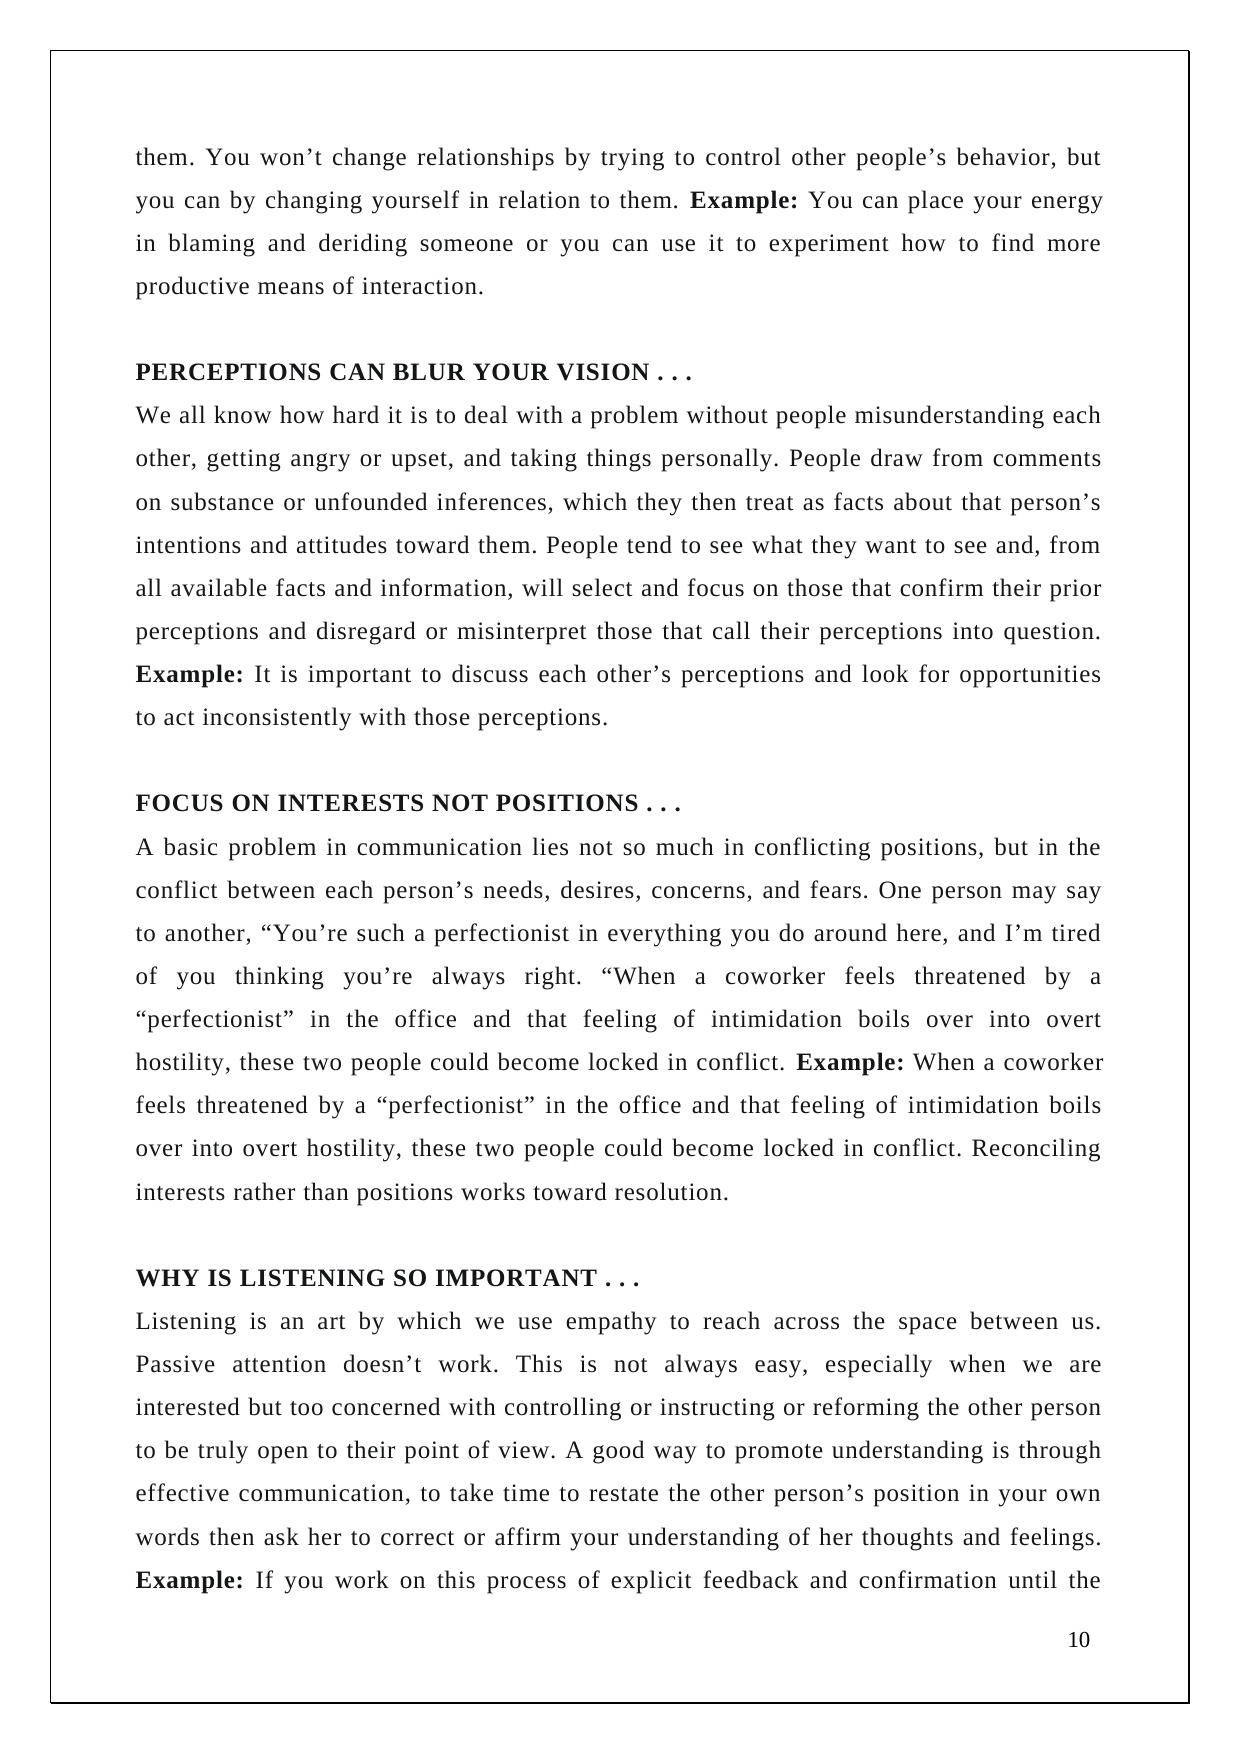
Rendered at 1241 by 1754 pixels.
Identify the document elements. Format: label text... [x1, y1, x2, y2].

text PERCEPTIONS CAN BLUR YOUR VISION . . . [135, 357, 1104, 386]
text WHY IS LISTENING SO IMPORTANT . . . [135, 1263, 1104, 1292]
text A basic problem in communication lies not so much in conflicting positions, but in the conflict between each person’s needs, desires, concerns, and fears. One person may say to another, “You’re such a perfectionist in everything you do around here, and I’m tired of you thinking you’re always right. “When a coworker feels threatened by a “perfectionist” in the office and that feeling of intimidation boils over into overt hostility, these two people could become locked in conflict. Example: When a coworker feels threatened by a “perfectionist” in the office and that feeling of intimidation boils over into overt hostility, these two people could become locked in conflict. Reconciling interests rather than positions works toward resolution. [135, 832, 1104, 1205]
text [135, 1306, 1104, 1593]
text FOCUS ON INTERESTS NOT POSITIONS . . . [135, 788, 1104, 817]
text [135, 142, 1104, 300]
text We all know how hard it is to deal with a problem without people misunderstanding each other, getting angry or upset, and taking things personally. People draw from comments on substance or unfounded inferences, which they then treat as facts about that person’s intentions and attitudes toward them. People tend to see what they want to see and, from all available facts and information, will select and focus on those that confirm their prior perceptions and disregard or misinterpret those that call their perceptions into question. Example: It is important to discuss each other’s perceptions and look for opportunities to act inconsistently with those perceptions. [135, 400, 1104, 731]
